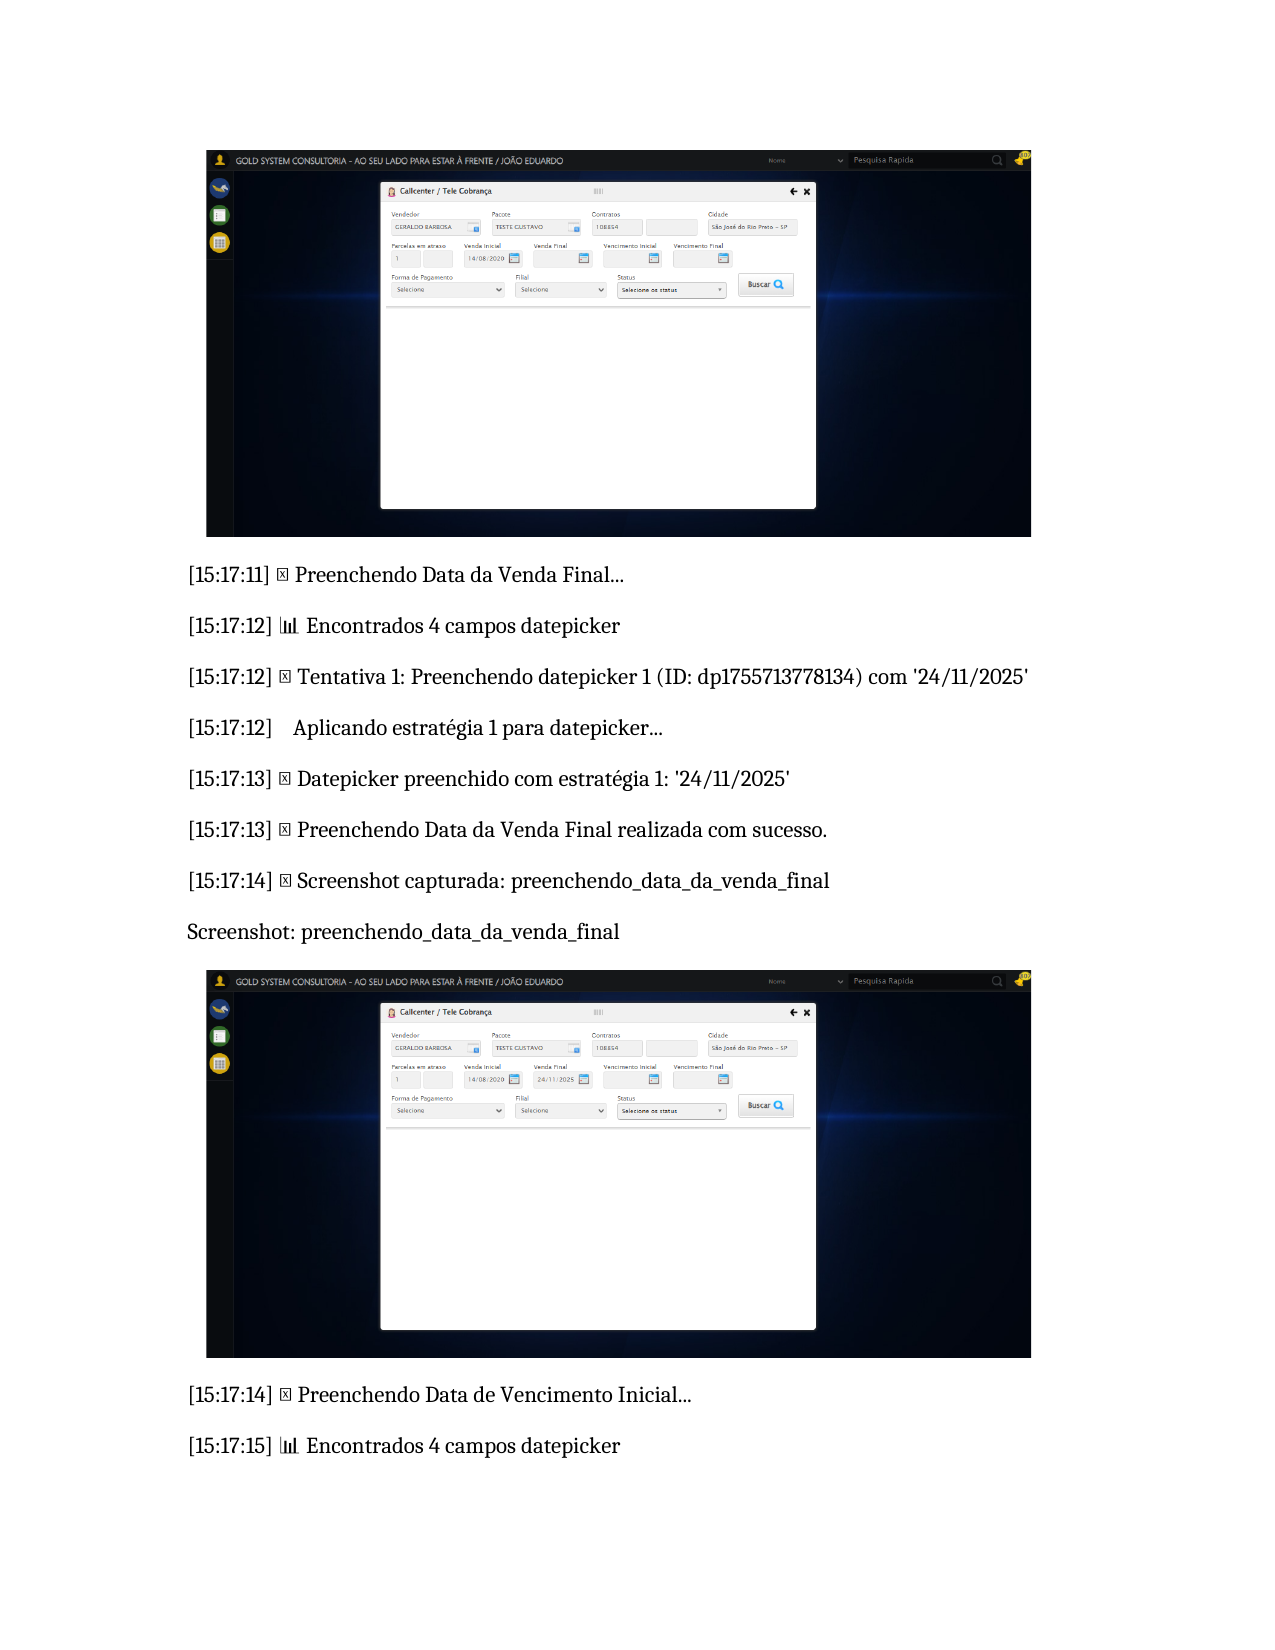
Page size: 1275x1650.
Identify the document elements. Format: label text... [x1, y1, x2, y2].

picture [206, 150, 1032, 537]
text [15:17:14] 📸 Screenshot capturada: preenchendo_data_da_venda_final [187, 868, 1087, 894]
text [15:17:12] 📊 Encontrados 4 campos datepicker [187, 613, 1087, 639]
text [15:17:12] 🎯 Tentativa 1: Preenchendo datepicker 1 (ID: dp1755713778134) com '24/11/2025' [187, 664, 1087, 690]
text Screenshot: preenchendo_data_da_venda_final [187, 919, 1087, 945]
text [15:17:11] 🔄 Preenchendo Data da Venda Final... [187, 562, 1087, 588]
text [15:17:13] ✅ Datepicker preenchido com estratégia 1: '24/11/2025' [187, 766, 1087, 792]
text [15:17:14] 🔄 Preenchendo Data de Vencimento Inicial... [187, 1382, 1087, 1408]
text [15:17:13] ✅ Preenchendo Data da Venda Final realizada com sucesso. [187, 817, 1087, 843]
text [15:17:12] Aplicando estratégia 1 para datepicker... [187, 715, 1087, 741]
text [15:17:15] 📊 Encontrados 4 campos datepicker [187, 1433, 1087, 1459]
picture [206, 970, 1032, 1358]
